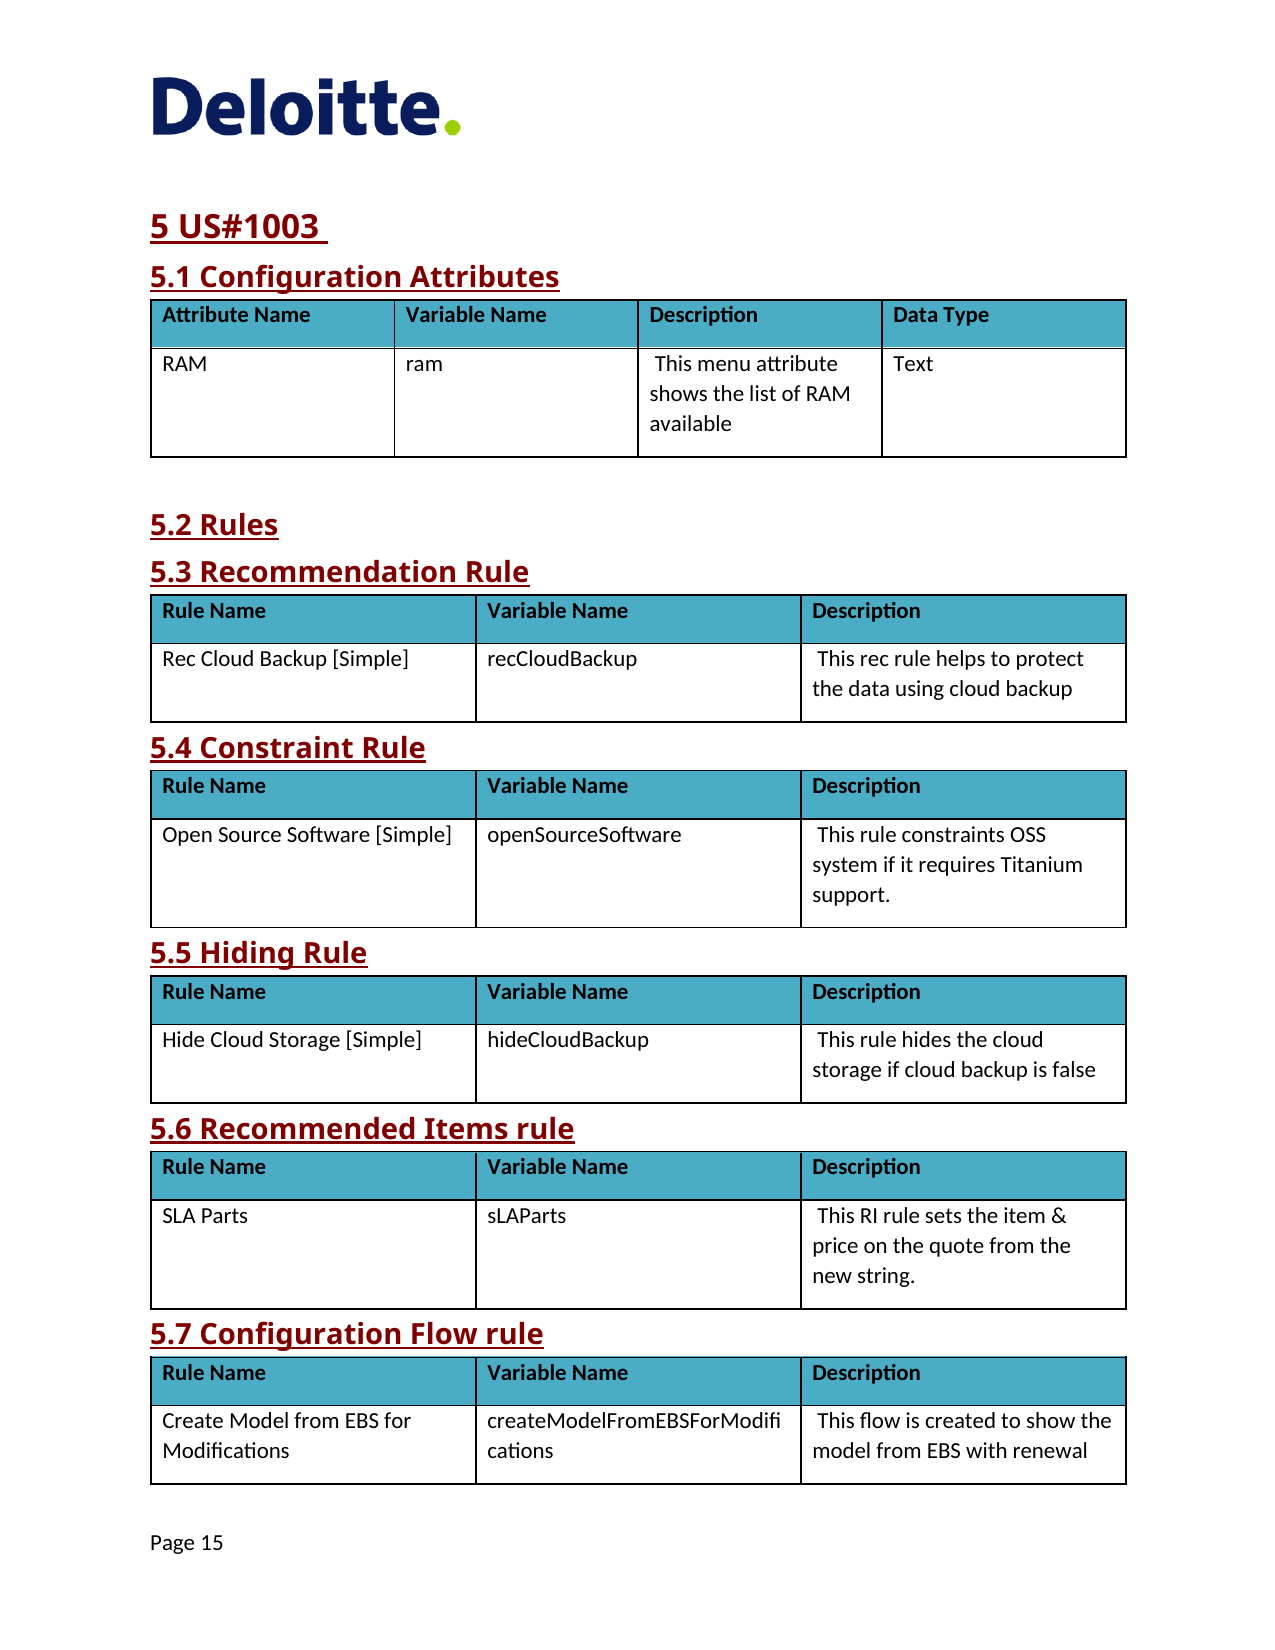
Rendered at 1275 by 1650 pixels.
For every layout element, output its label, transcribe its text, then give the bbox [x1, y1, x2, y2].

table_header Description [802, 771, 1125, 818]
table_cell Rec Cloud Backup [Simple] [152, 644, 475, 721]
table_cell Open Source Software [Simple] [152, 820, 475, 927]
subtitle 5.3 Recommendation Rule [150, 552, 1125, 591]
table_cell Text [883, 349, 1125, 456]
table_header Variable Name [477, 596, 800, 643]
table_cell This rule constraints OSS system if it requires Titanium support. [802, 820, 1125, 927]
table_header Variable Name [477, 977, 800, 1024]
table_header Description [802, 1152, 1125, 1199]
table_header Rule Name [152, 596, 475, 643]
table_header Variable Name [477, 771, 800, 818]
table_cell This rule hides the cloud storage if cloud backup is false [802, 1025, 1125, 1102]
table_cell SLA Parts [152, 1201, 475, 1308]
subtitle 5.6 Recommended Items rule [150, 1108, 1125, 1148]
table_cell This menu attribute shows the list of RAM available [639, 349, 881, 456]
table_header Description [802, 977, 1125, 1024]
table_cell hideCloudBackup [477, 1025, 800, 1102]
table_header Rule Name [152, 977, 475, 1024]
subtitle 5.2 Rules [150, 504, 1125, 544]
subtitle 5.7 Configuration Flow rule [150, 1314, 1125, 1353]
table_header Description [802, 596, 1125, 643]
table_header Data Type [883, 301, 1125, 347]
table_header Variable Name [395, 301, 637, 347]
table_header Variable Name [477, 1358, 800, 1405]
table_cell openSourceSoftware [477, 820, 800, 927]
table_header Description [802, 1358, 1125, 1405]
table_cell recCloudBackup [477, 644, 800, 721]
table_cell sLAParts [477, 1201, 800, 1308]
subtitle 5.4 Constraint Rule [150, 727, 1125, 767]
picture [150, 75, 463, 138]
table_cell Create Model from EBS for Modifications [152, 1406, 475, 1483]
table_cell RAM [152, 349, 394, 456]
table_cell This RI rule sets the item & price on the quote from the new string. [802, 1201, 1125, 1308]
subtitle 5.5 Hiding Rule [150, 933, 1125, 972]
table_cell ram [395, 349, 637, 456]
subtitle 5 US#1003 [150, 203, 1125, 248]
table_header Variable Name [477, 1152, 801, 1199]
table_header Rule Name [152, 1358, 475, 1405]
table_header Description [639, 301, 881, 347]
table_cell This rec rule helps to protect the data using cloud backup [802, 644, 1125, 721]
table_header Rule Name [152, 771, 475, 818]
table_cell Hide Cloud Storage [Simple] [152, 1025, 475, 1102]
table_header Rule Name [152, 1152, 476, 1199]
table_cell createModelFromEBSForModifications [477, 1406, 800, 1483]
table_header Attribute Name [152, 301, 394, 347]
table_cell This flow is created to show the model from EBS with renewal attributes. [802, 1406, 1125, 1483]
subtitle 5.1 Configuration Attributes [150, 256, 1125, 296]
